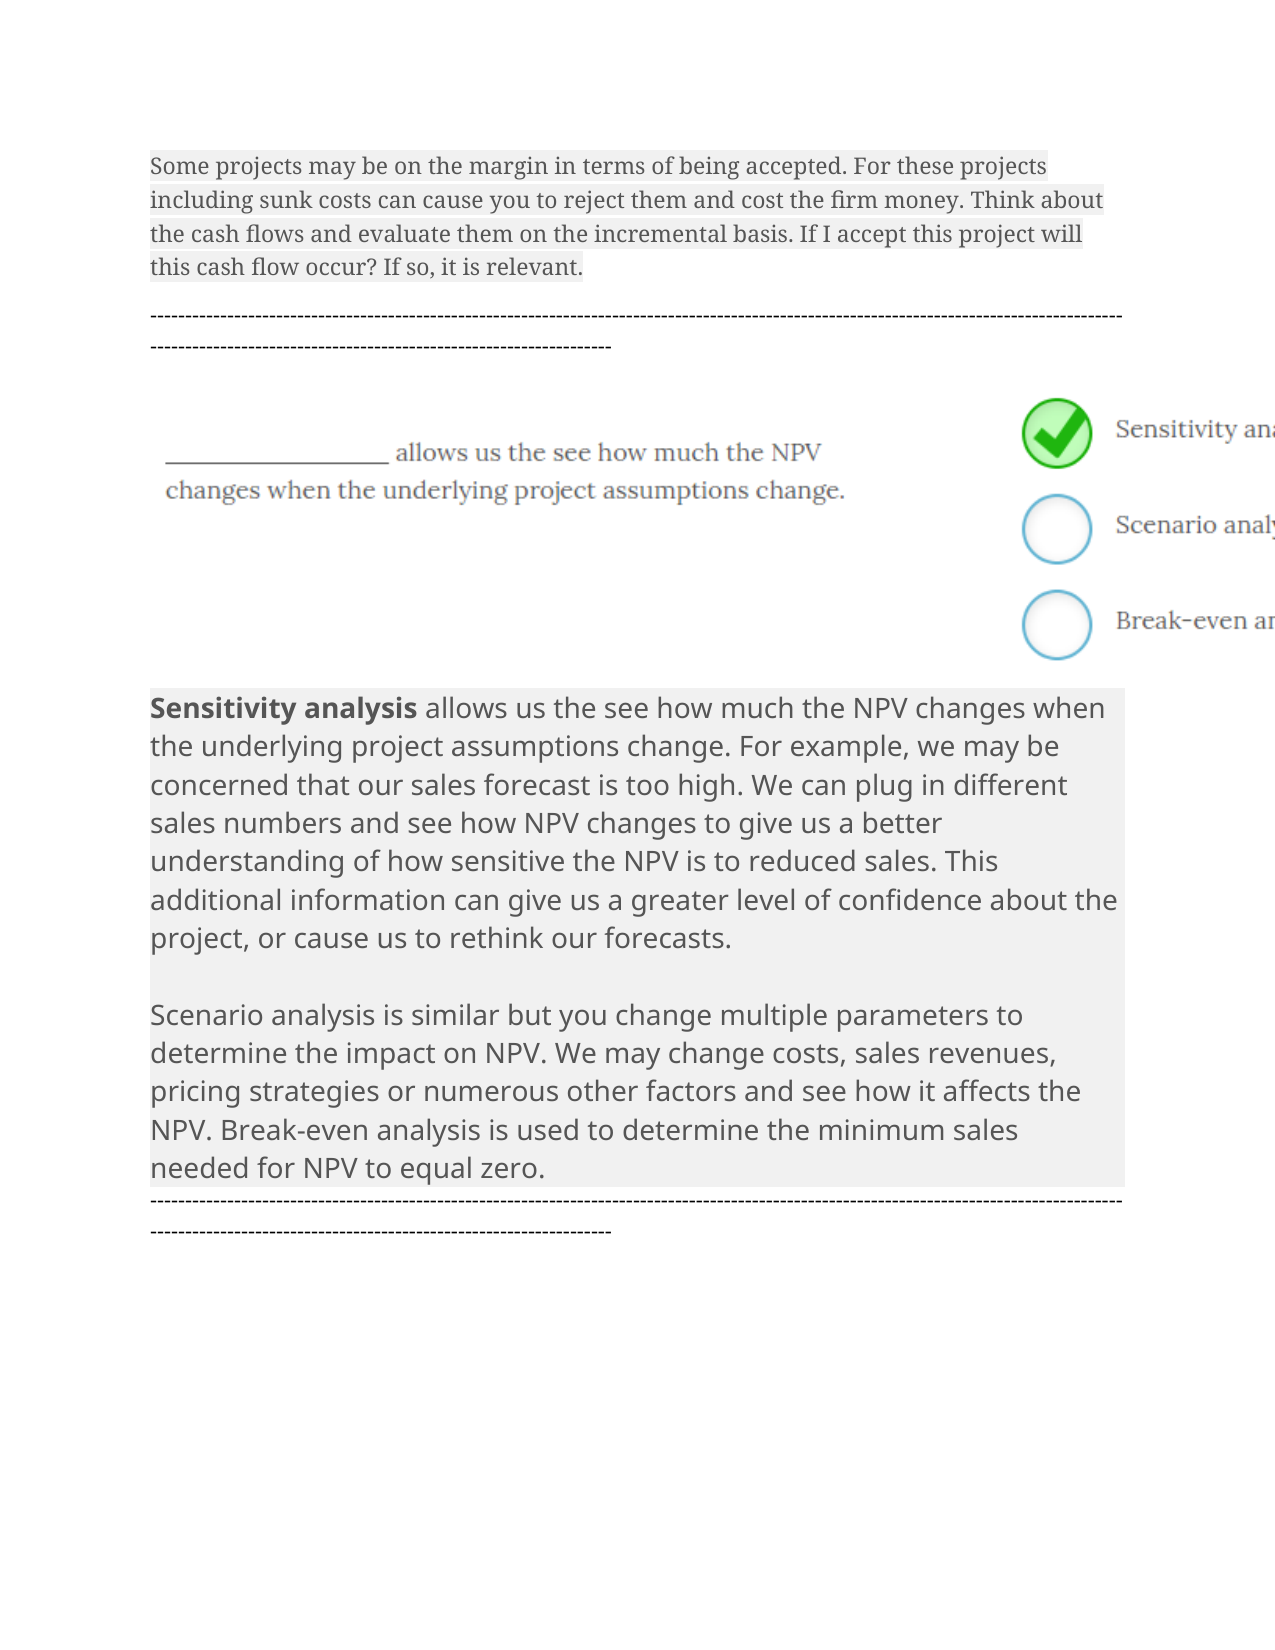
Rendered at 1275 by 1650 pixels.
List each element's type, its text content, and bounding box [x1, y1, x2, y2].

text Some projects may be on the margin in terms of being accepted. For these projects including sunk costs can cause you to reject them and cost the firm money. Think about the cash flows and evaluate them on the incremental basis. If I accept this project will this cash flow occur? If so, it is relevant. [150, 150, 1125, 282]
text Sensitivity analysis allows us the see how much the NPV changes when the underlying project assumptions change. For example, we may be concerned that our sales forecast is too high. We can plug in different sales numbers and see how NPV changes to give us a better understanding of how sensitive the NPV is to reduced sales. This additional information can give us a greater level of confidence about the project, or cause us to rethink our forecasts. [150, 688, 1125, 957]
picture [150, 378, 1275, 670]
text Scenario analysis is similar but you change multiple parameters to determine the impact on NPV. We may change costs, sales revenues, pricing strategies or numerous other factors and see how it affects the NPV. Break-even analysis is used to determine the minimum sales needed for NPV to equal zero. [150, 995, 1125, 1187]
